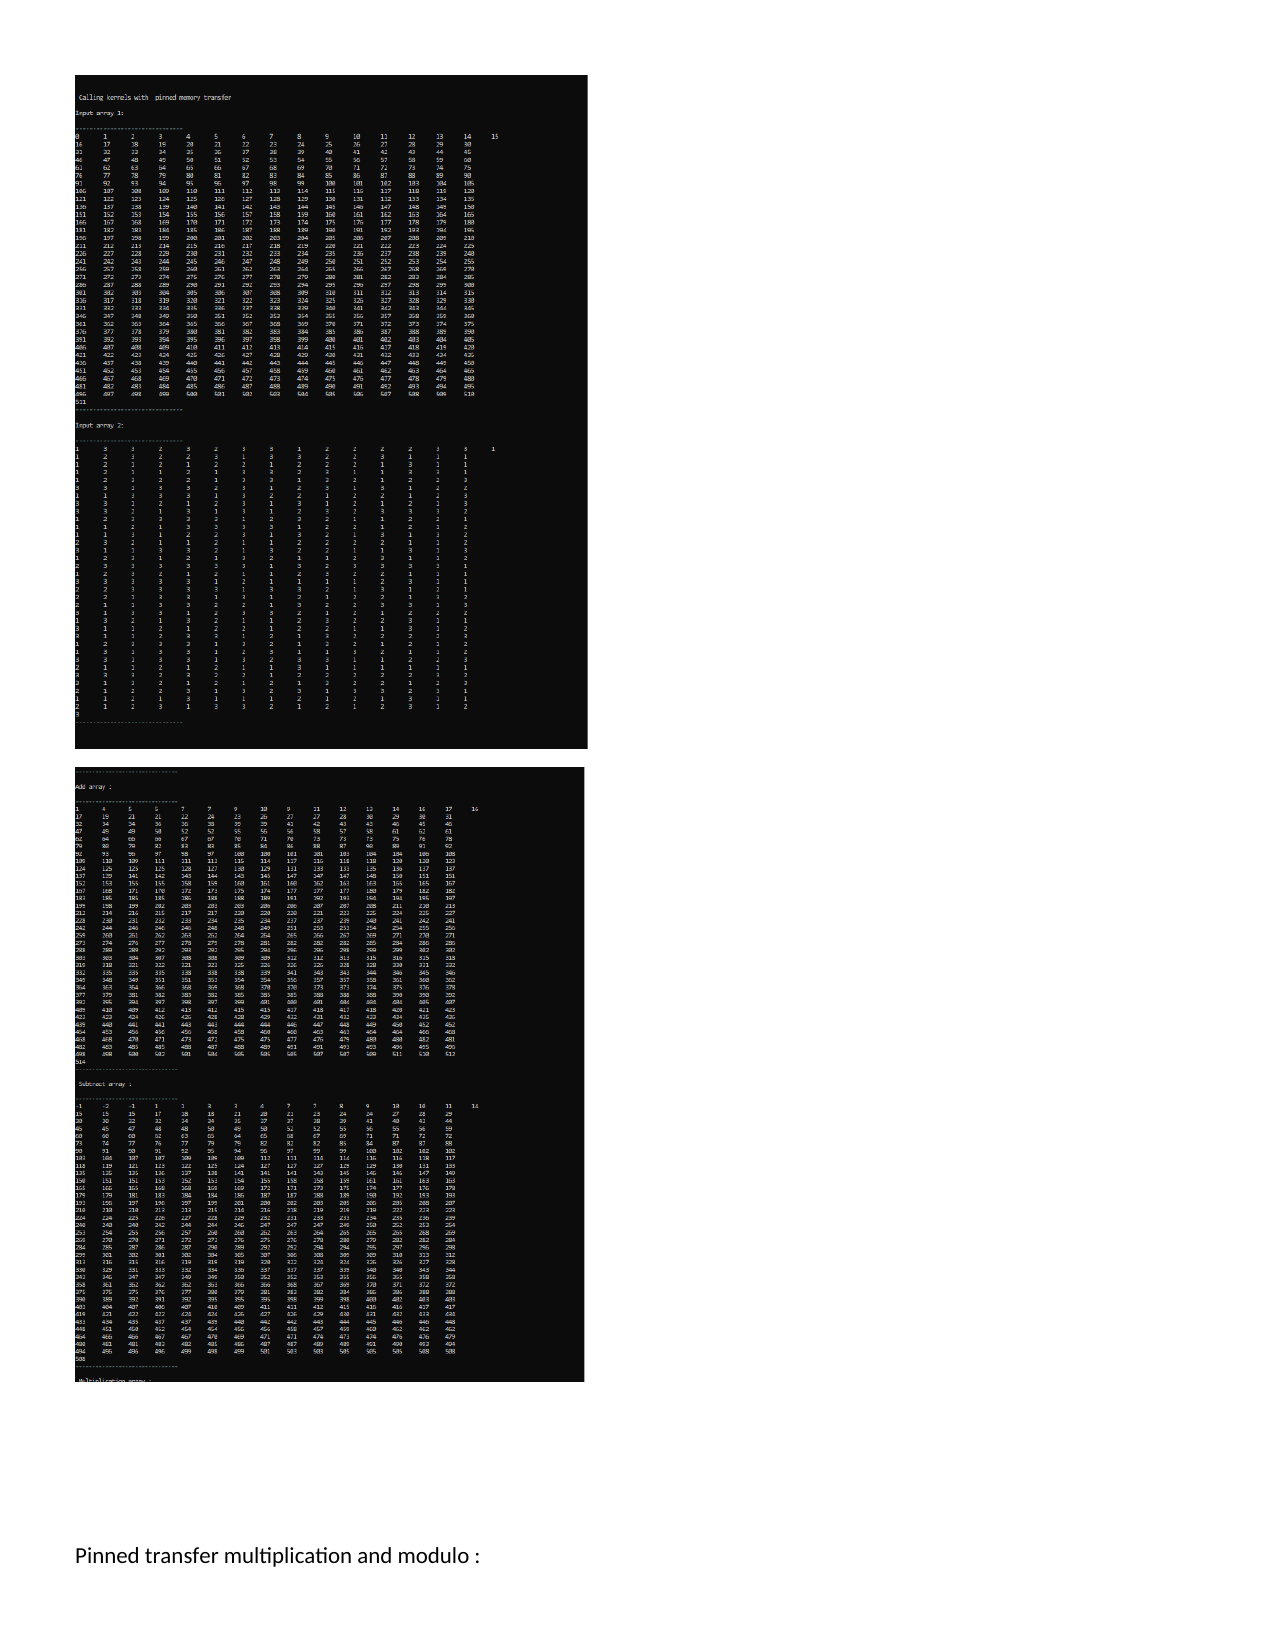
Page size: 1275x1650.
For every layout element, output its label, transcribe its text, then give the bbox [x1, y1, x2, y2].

picture [75, 75, 588, 749]
picture [75, 767, 585, 1382]
text Pinned transfer multiplication and modulo : [75, 1541, 1200, 1569]
